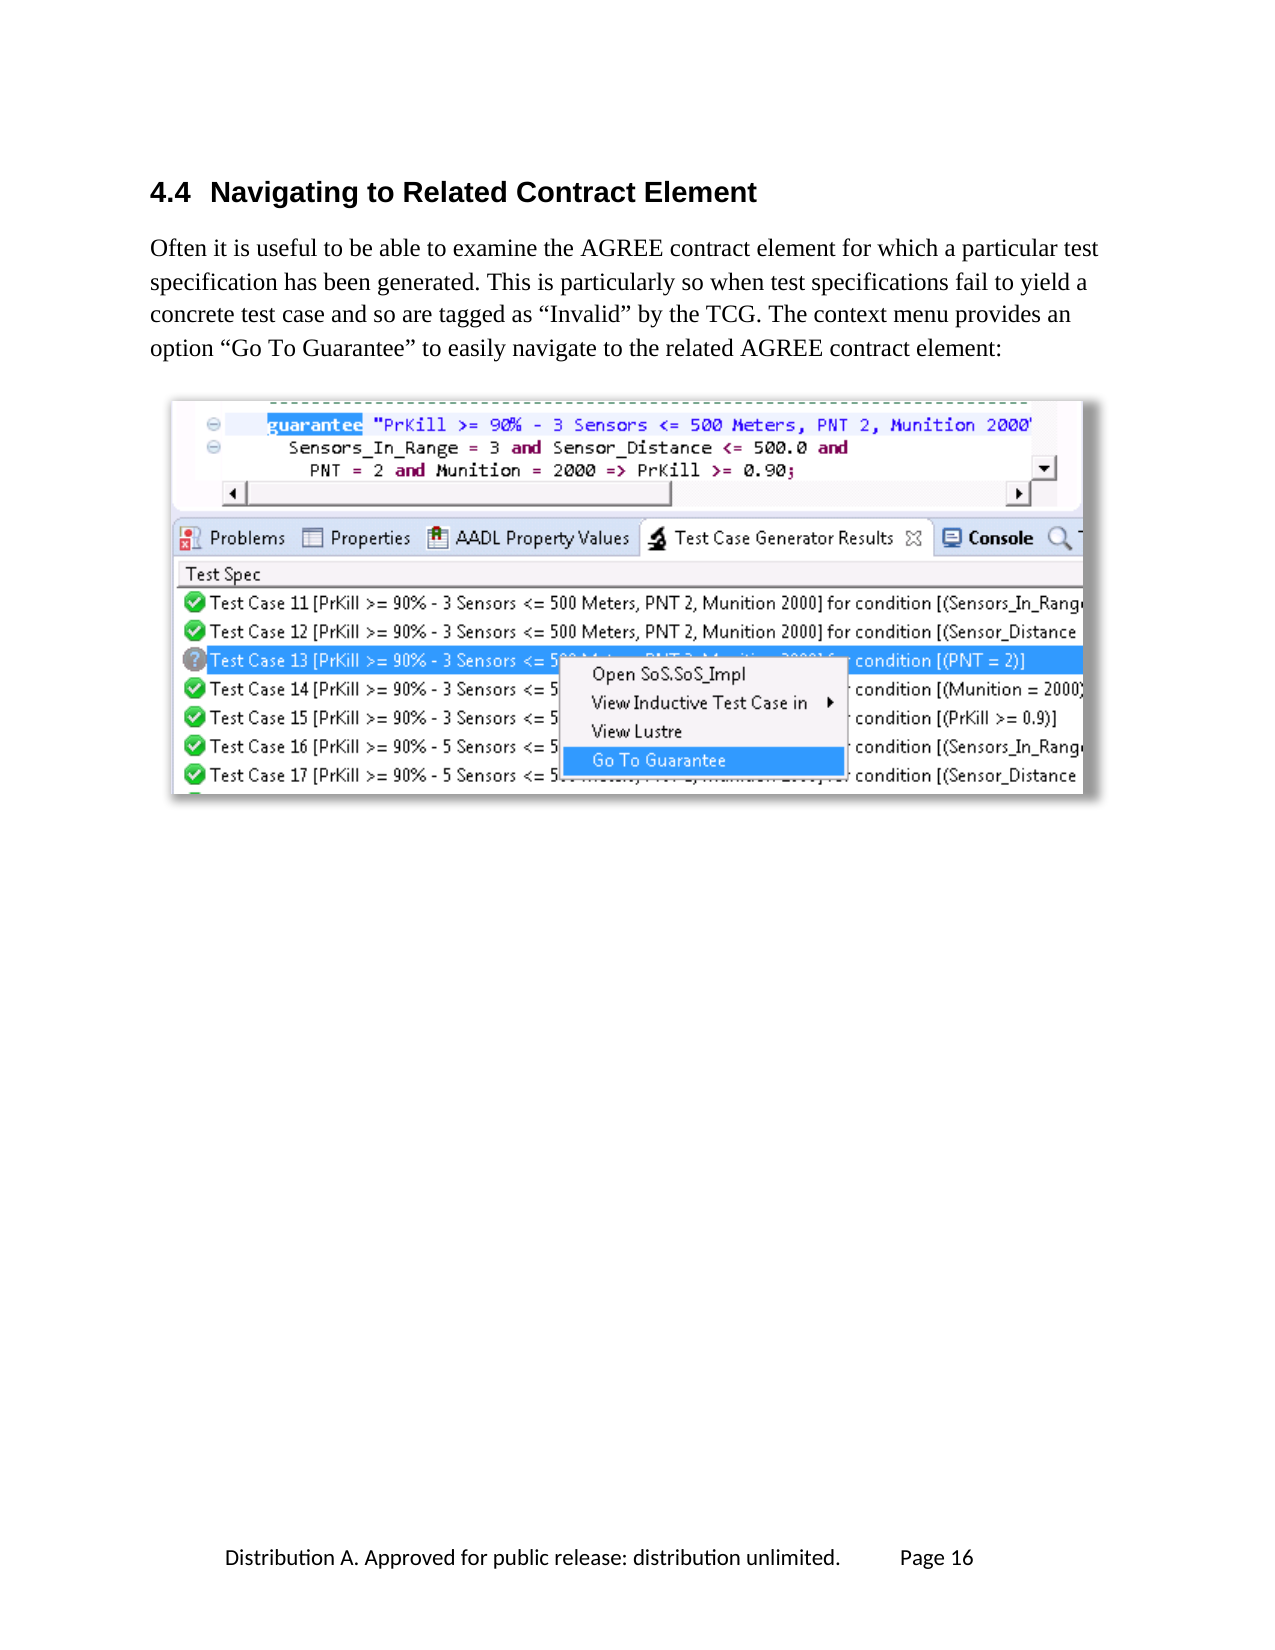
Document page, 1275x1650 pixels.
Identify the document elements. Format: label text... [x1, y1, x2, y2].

subtitle Navigating to Related Contract Element [150, 175, 1125, 208]
text Often it is useful to be able to examine the AGREE contract element for which a particular test specification has been generated. This is particularly so when test specifications fail to yield a concrete test case and so are tagged as “Invalid” by the TCG. The context menu provides an option “Go To Guarantee” to easily navigate to the related AGREE contract element: [150, 233, 1125, 361]
picture [171, 401, 1083, 794]
